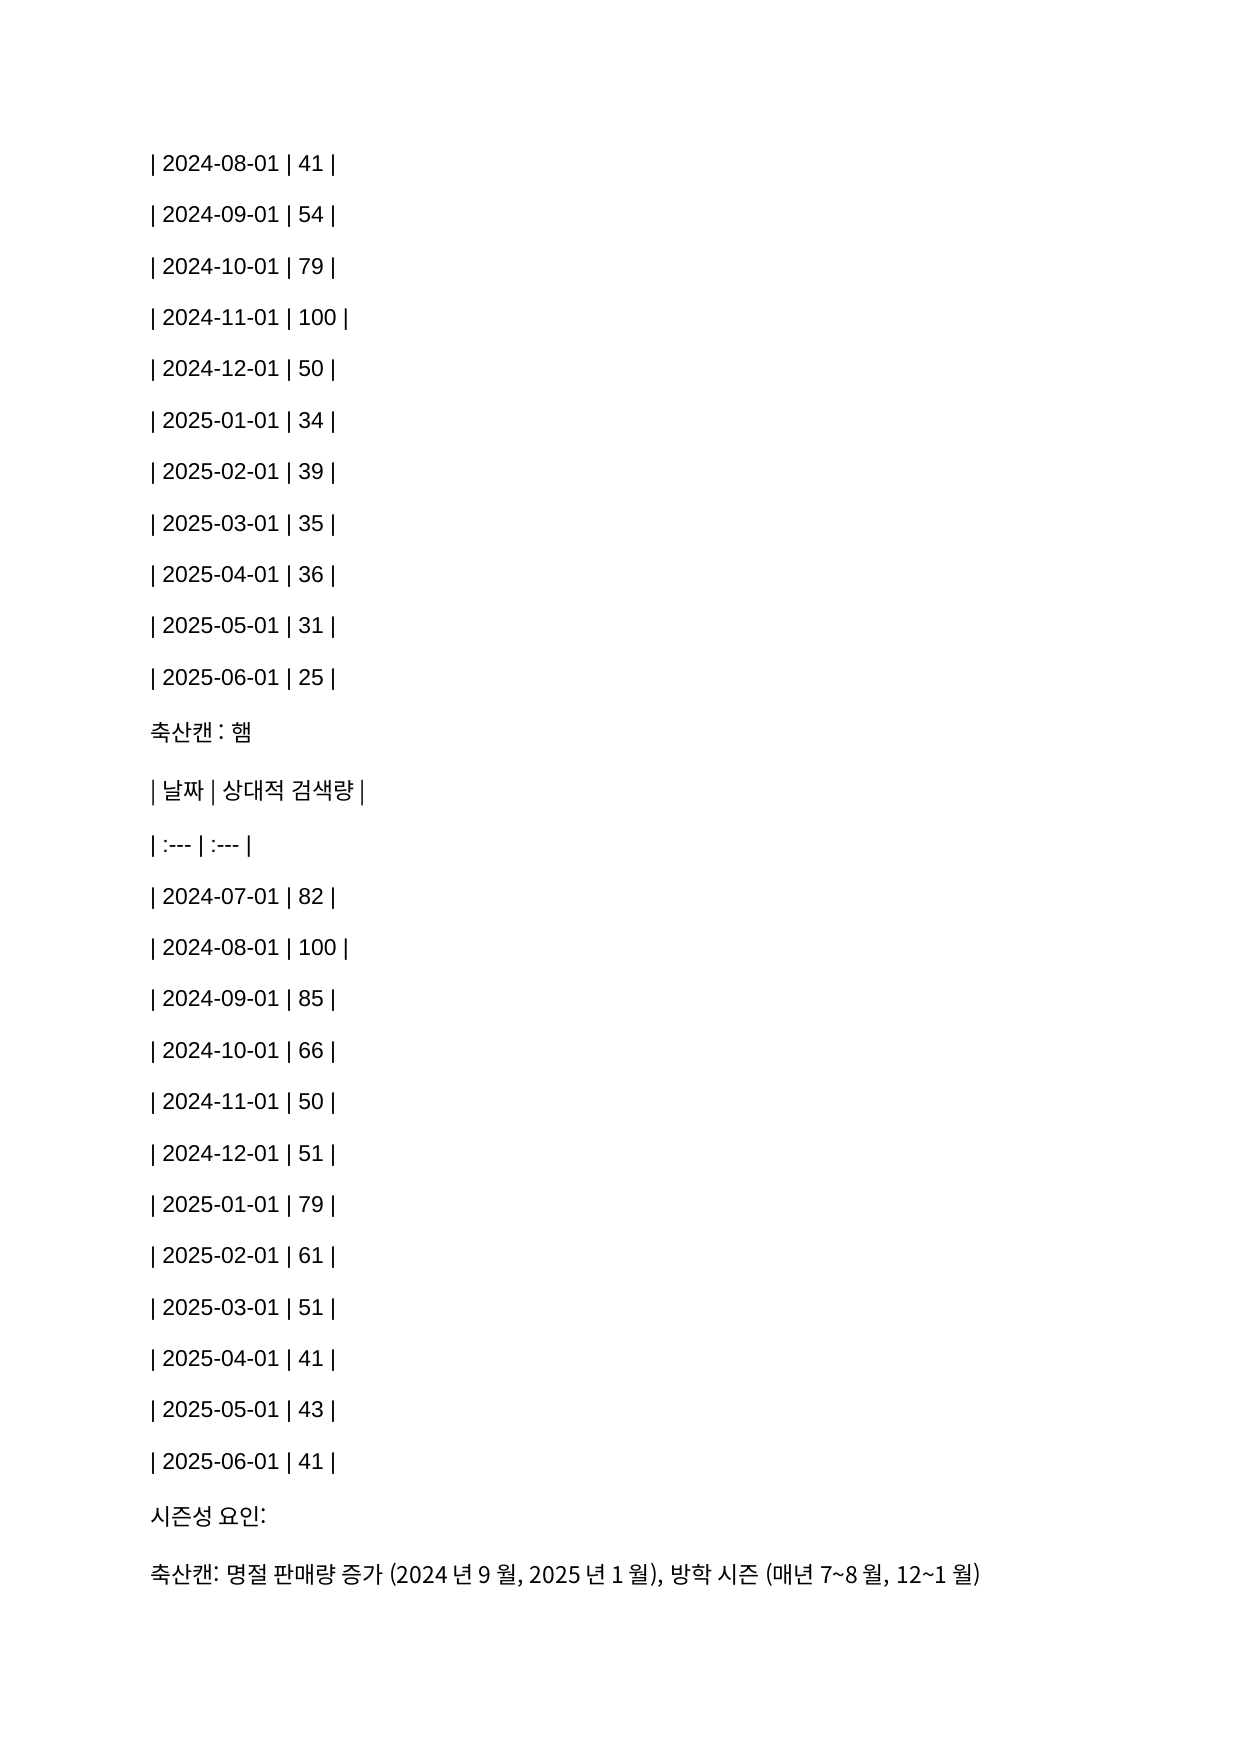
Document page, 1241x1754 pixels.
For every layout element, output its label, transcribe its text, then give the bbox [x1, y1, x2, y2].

text | 2025-06-01 | 25 | [150, 663, 1090, 690]
text | 2025-01-01 | 34 | [150, 407, 1090, 433]
text | :--- | :--- | [150, 831, 1090, 858]
text 축산캔: 명절 판매량 증가 (2024년 9월, 2025년 1월), 방학 시즌 (매년 7~8월, 12~1월) [150, 1557, 1090, 1590]
text | 2025-02-01 | 39 | [150, 458, 1090, 484]
text | 2024-10-01 | 66 | [150, 1037, 1090, 1063]
text | 2025-04-01 | 36 | [150, 561, 1090, 587]
text | 2024-12-01 | 51 | [150, 1139, 1090, 1166]
text | 2024-08-01 | 100 | [150, 934, 1090, 960]
text | 2024-12-01 | 50 | [150, 355, 1090, 382]
text | 날짜 | 상대적 검색량 | [150, 773, 1090, 806]
text | 2025-03-01 | 51 | [150, 1293, 1090, 1320]
text | 2024-11-01 | 100 | [150, 304, 1090, 330]
text | 2024-07-01 | 82 | [150, 883, 1090, 909]
text | 2024-09-01 | 85 | [150, 985, 1090, 1012]
text | 2024-11-01 | 50 | [150, 1088, 1090, 1114]
text | 2025-03-01 | 35 | [150, 509, 1090, 536]
text | 2025-02-01 | 61 | [150, 1242, 1090, 1268]
text | 2025-01-01 | 79 | [150, 1191, 1090, 1217]
text | 2025-06-01 | 41 | [150, 1448, 1090, 1474]
text | 2024-10-01 | 79 | [150, 253, 1090, 279]
text | 2025-04-01 | 41 | [150, 1345, 1090, 1371]
text | 2025-05-01 | 43 | [150, 1396, 1090, 1423]
text 축산캔 : 햄 [150, 715, 1090, 748]
text | 2024-09-01 | 54 | [150, 201, 1090, 228]
text 시즌성 요인: [150, 1499, 1090, 1532]
text | 2025-05-01 | 31 | [150, 612, 1090, 638]
text | 2024-08-01 | 41 | [150, 150, 1090, 176]
